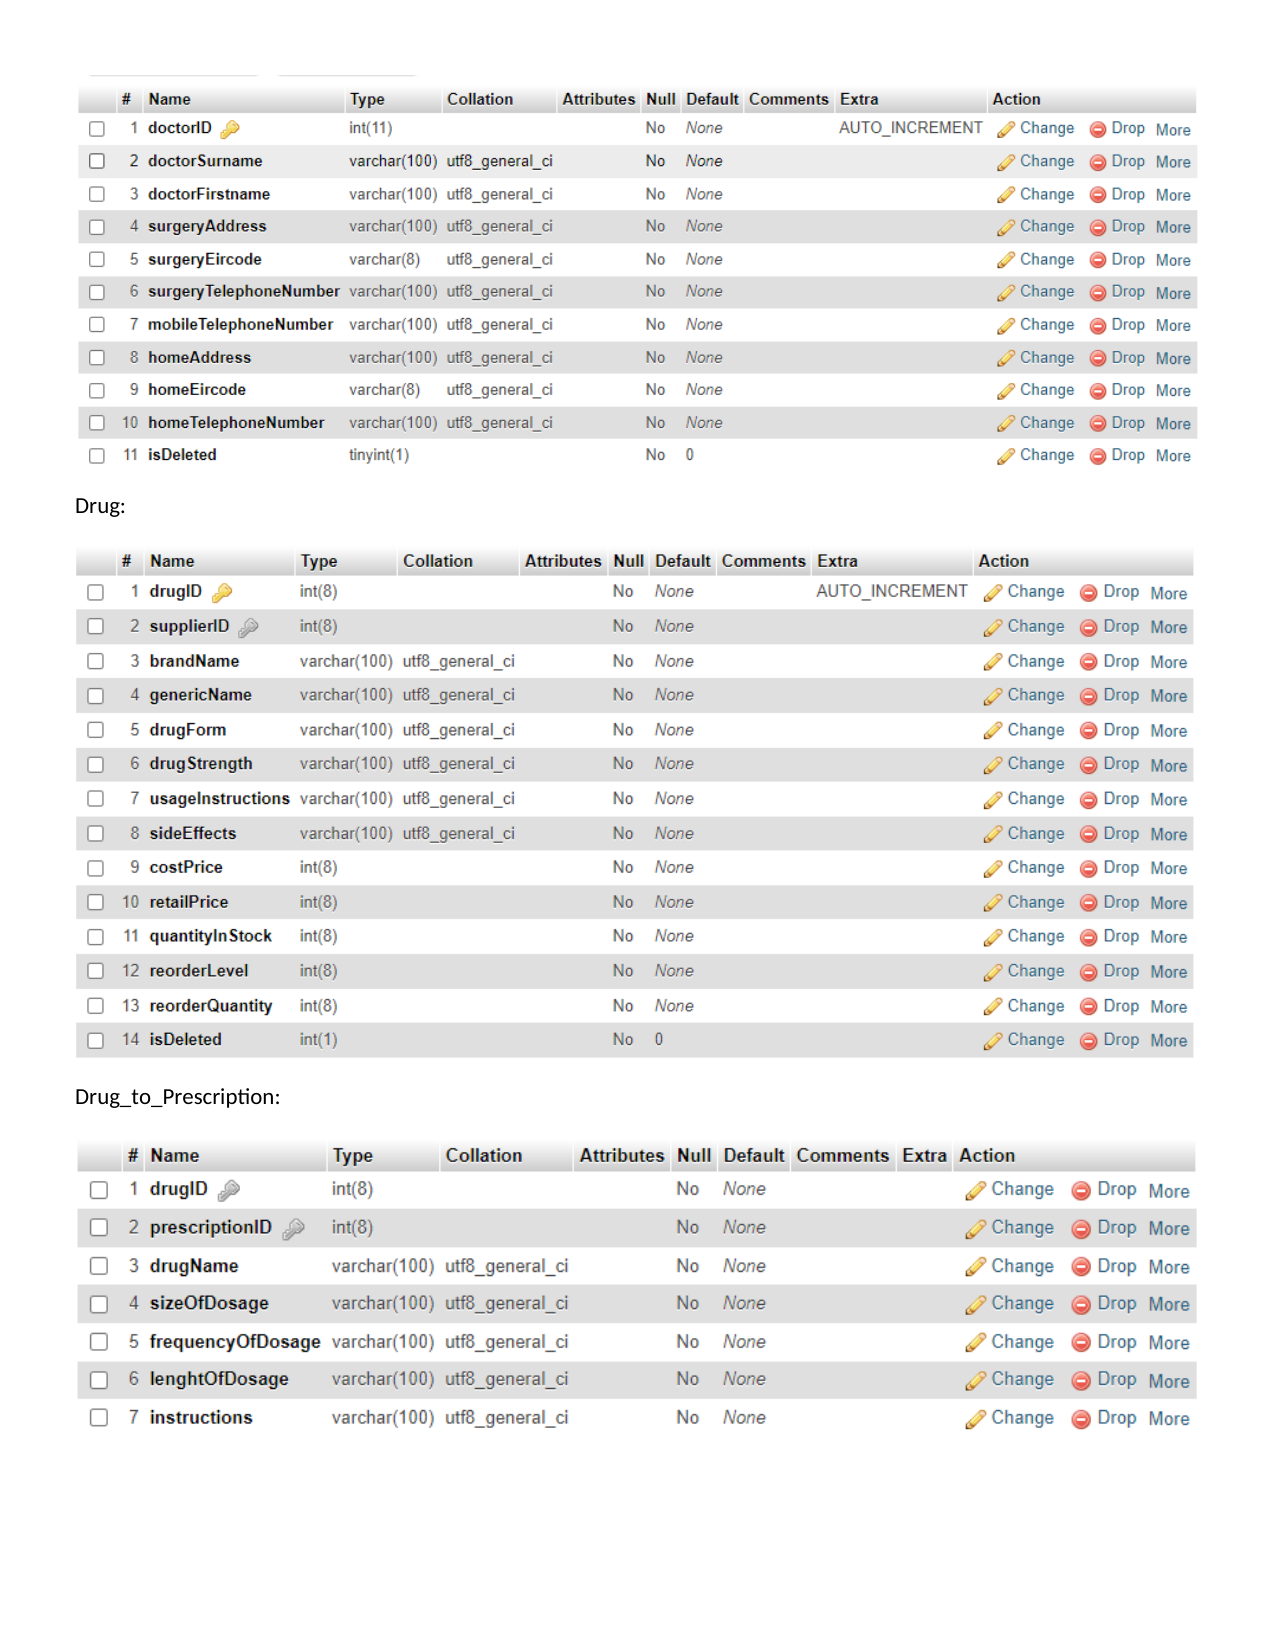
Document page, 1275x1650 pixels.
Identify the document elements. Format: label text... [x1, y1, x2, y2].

picture [75, 1129, 1200, 1439]
picture [75, 537, 1200, 1064]
text Drug: [75, 491, 1200, 519]
picture [75, 75, 1200, 472]
text Drug_to_Prescription: [75, 1082, 1200, 1110]
